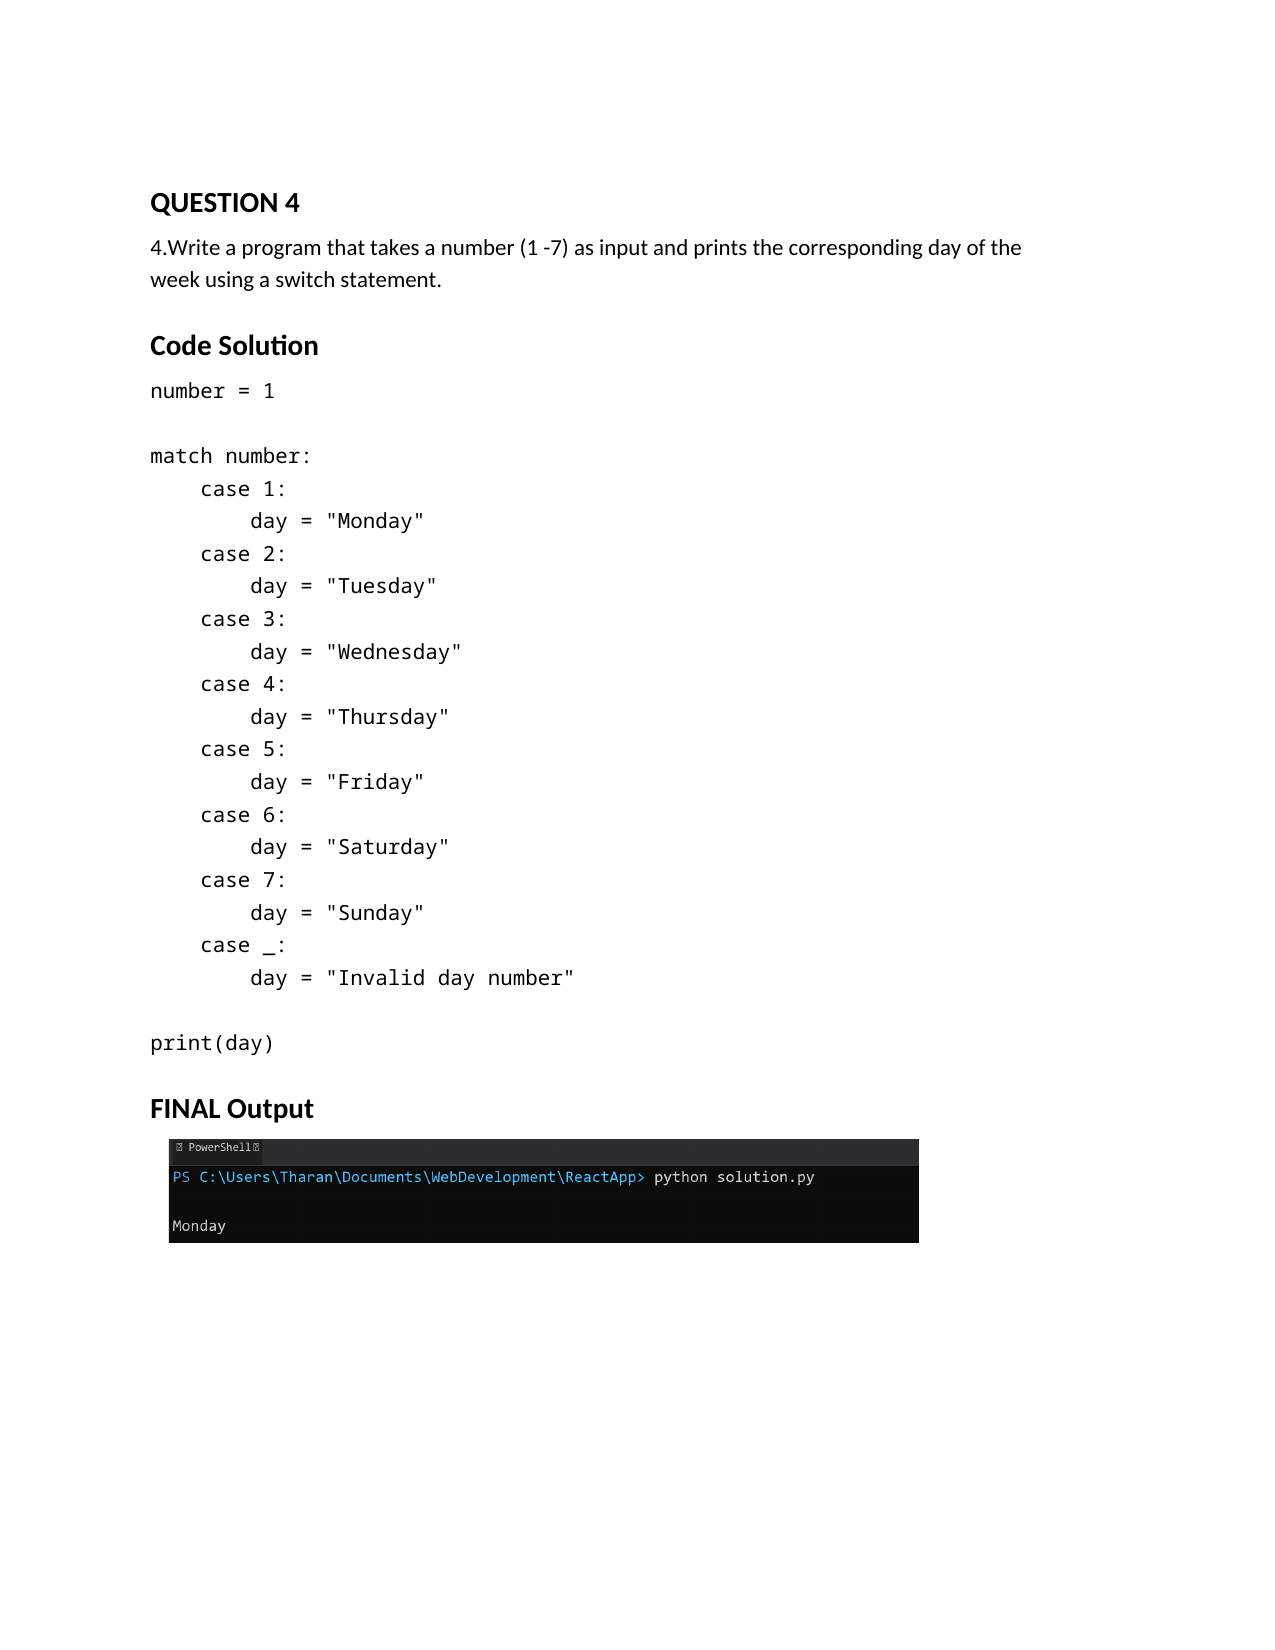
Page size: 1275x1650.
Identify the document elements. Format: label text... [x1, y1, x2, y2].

text number = 1 match number: case 1: day = "Monday" case 2: day = "Tuesday" case 3: day = "Wednesday" case 4: day = "Thursday" case 5: day = "Friday" case 6: day = "Saturday" case 7: day = "Sunday" case _: day = "Invalid day number" print(day) [150, 376, 1064, 1056]
subtitle Code Solution [150, 327, 1064, 362]
subtitle QUESTION 4 [150, 184, 1064, 219]
text 4.Write a program that takes a number (1 -7) as input and prints the corresponding day of the week using a switch statement. [150, 233, 1064, 293]
picture [168, 1139, 919, 1243]
subtitle FINAL Output [150, 1090, 1064, 1125]
